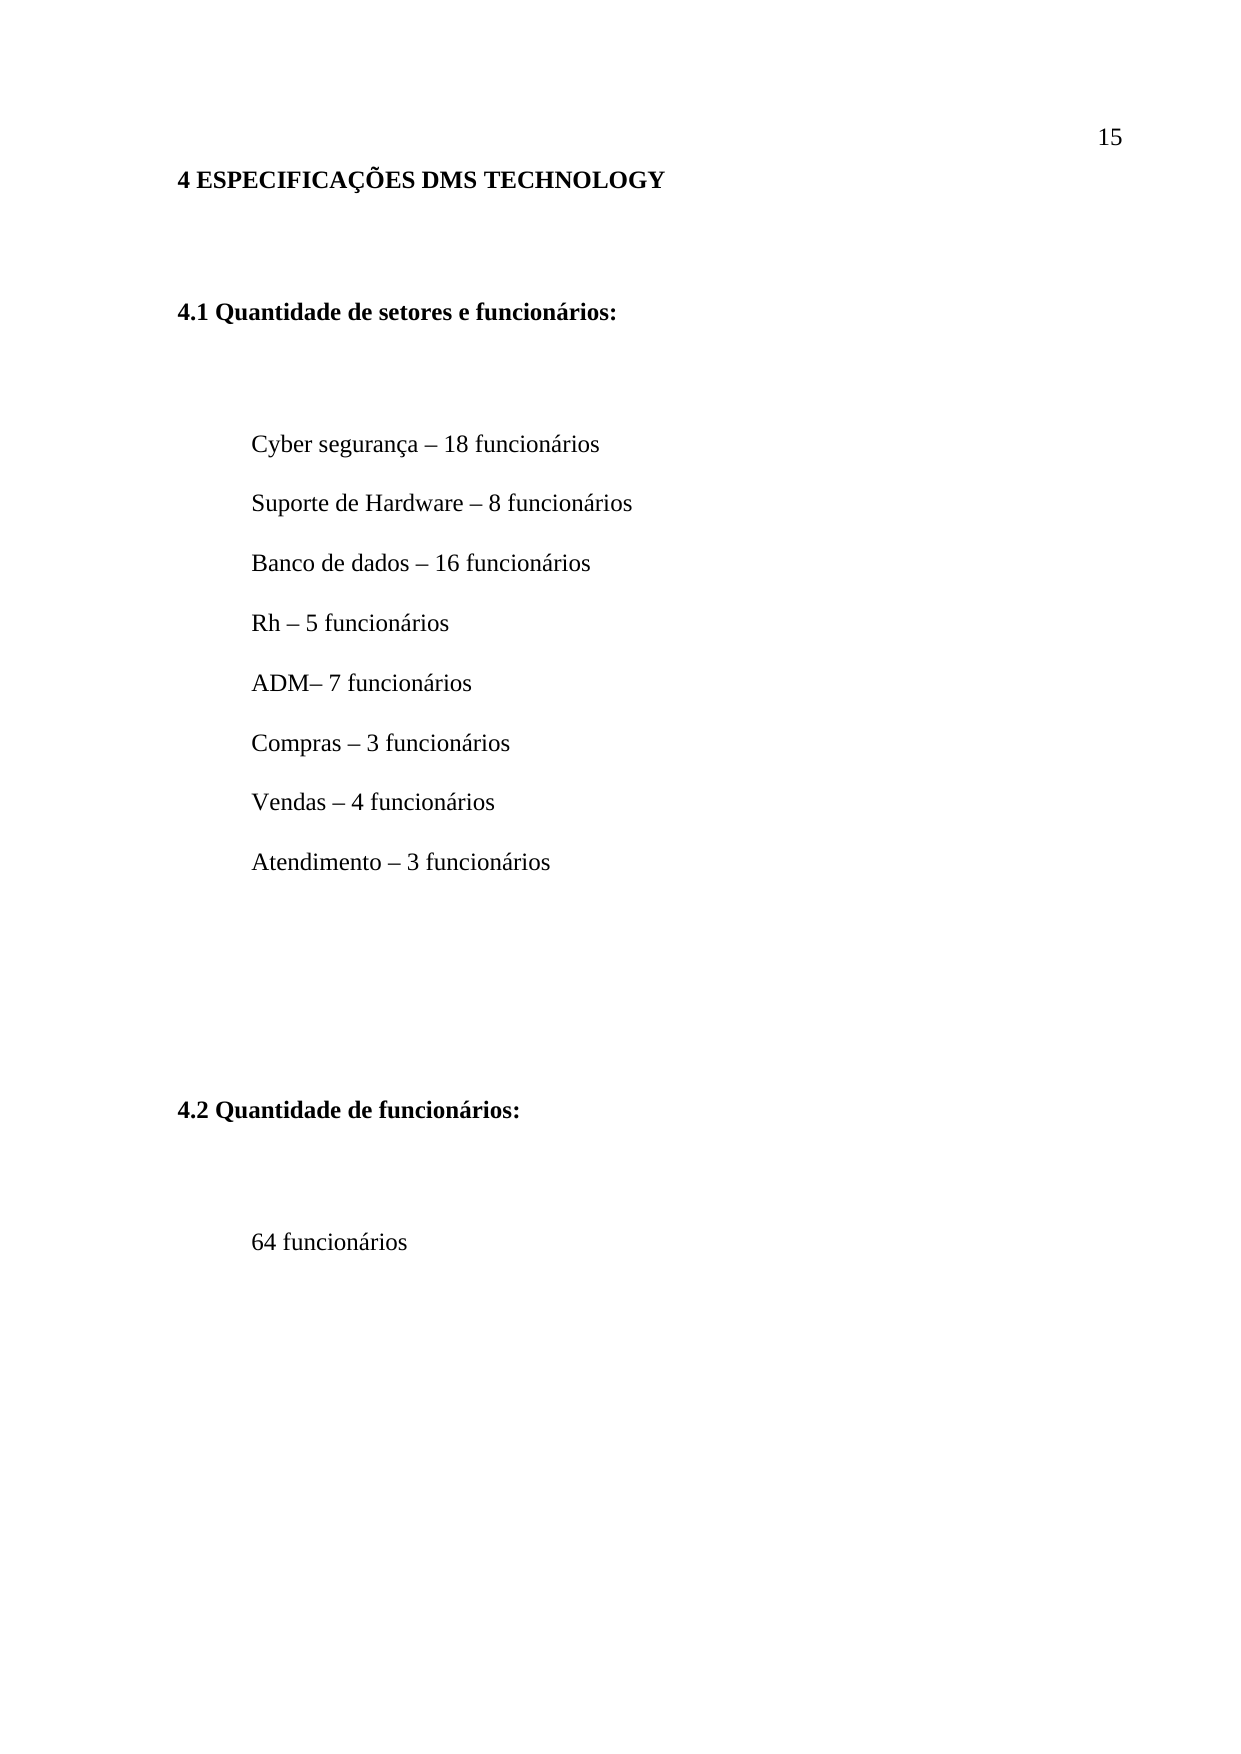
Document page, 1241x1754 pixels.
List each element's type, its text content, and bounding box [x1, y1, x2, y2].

text Suporte de Hardware – 8 funcionários [177, 488, 1123, 517]
text Compras – 3 funcionários [177, 728, 1123, 756]
subtitle 4.2 Quantidade de funcionários: [177, 1096, 1123, 1124]
text Rh – 5 funcionários [177, 608, 1123, 637]
text Atendimento – 3 funcionários [177, 847, 1123, 876]
text ADM– 7 funcionários [177, 668, 1123, 697]
subtitle 4.1 Quantidade de setores e funcionários: [177, 297, 1123, 326]
text 64 funcionários [177, 1227, 1123, 1256]
text Banco de dados – 16 funcionários [177, 548, 1123, 577]
text Cyber segurança – 18 funcionários [177, 429, 1123, 457]
text Vendas – 4 funcionários [177, 787, 1123, 816]
subtitle 4 ESPECIFICAÇÕES DMS TECHNOLOGY [477, 165, 1123, 194]
